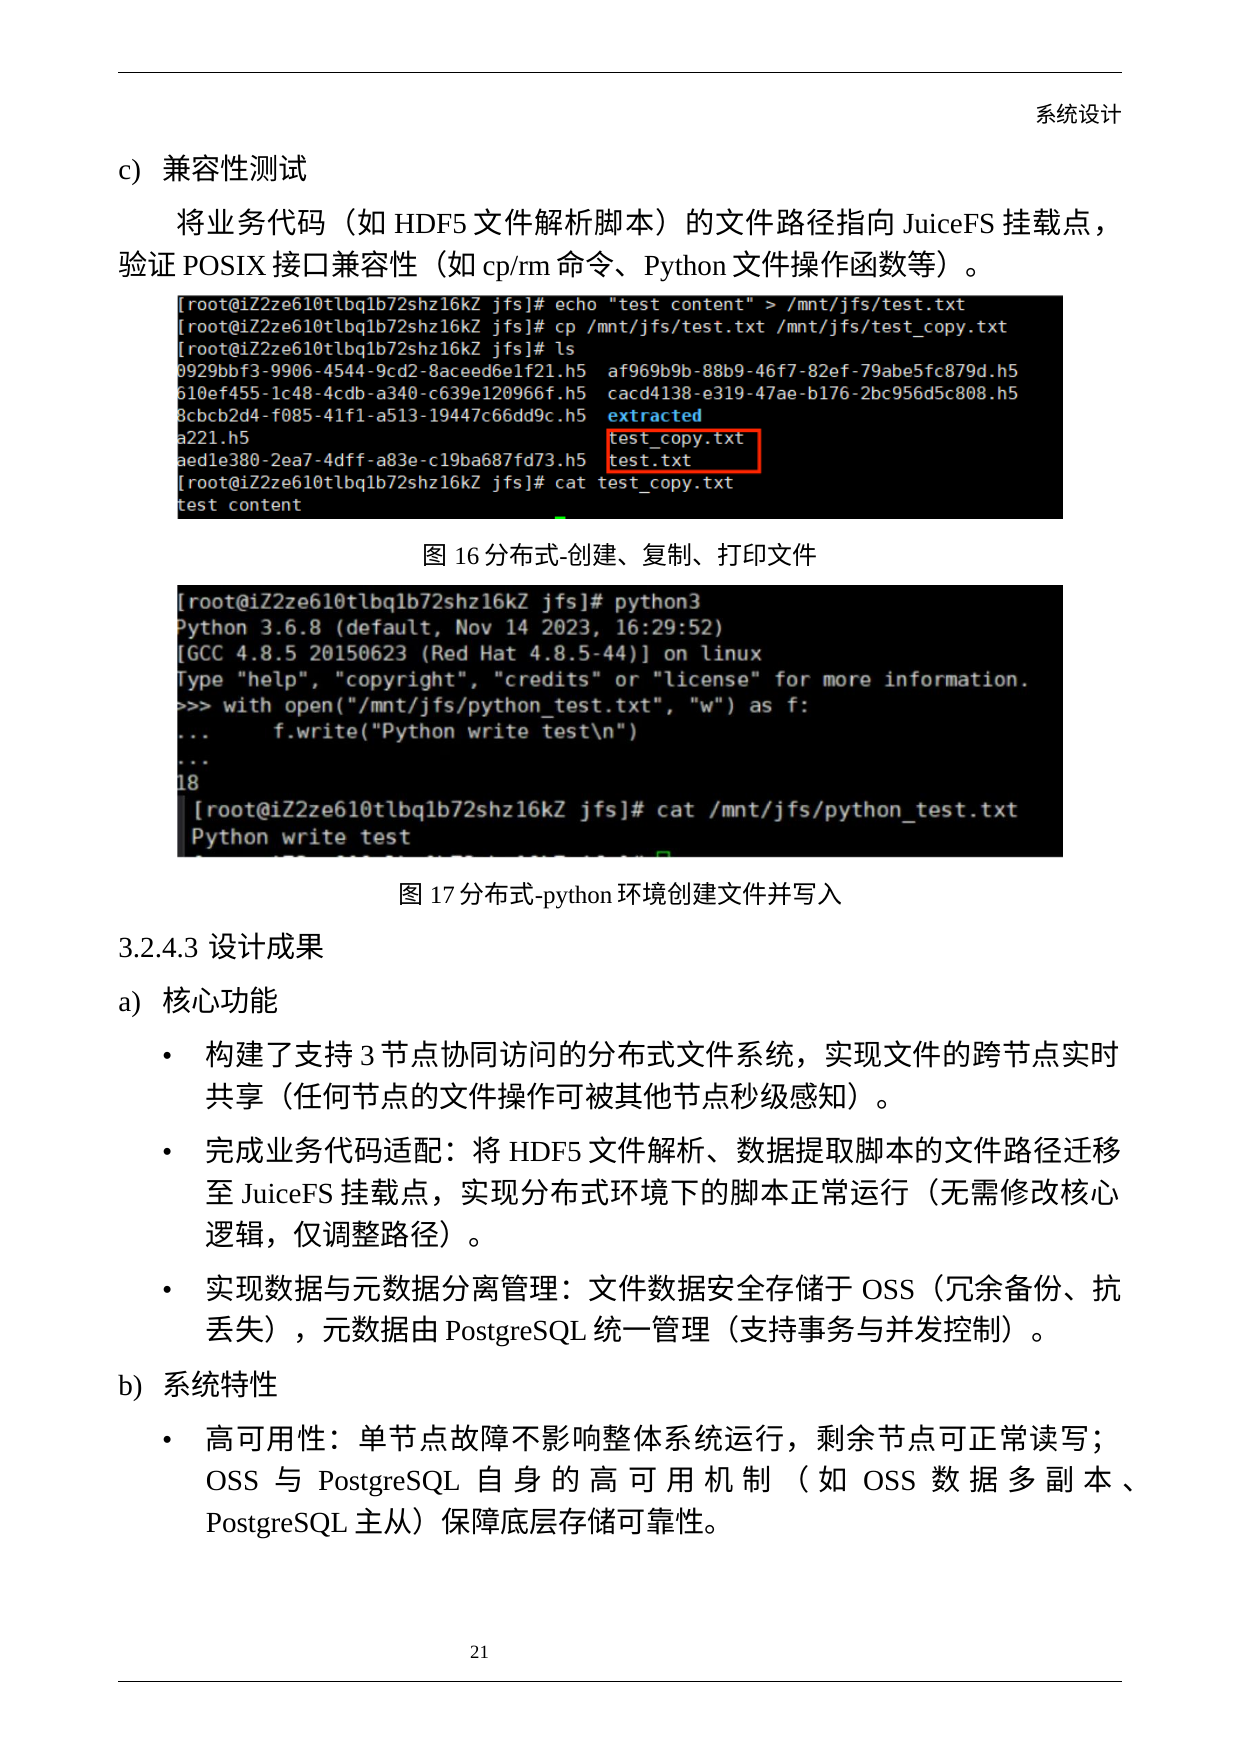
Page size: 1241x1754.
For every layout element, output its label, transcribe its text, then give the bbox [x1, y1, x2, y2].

list 高可用性：单节点故障不影响整体系统运行，剩余节点可正常读写；OSS与PostgreSQL自身的高可用机制（如OSS数据多副本、PostgreSQL主从）保障底层存储可靠性。 [162, 1416, 1122, 1541]
list 实现数据与元数据分离管理：文件数据安全存储于OSS（冗余备份、抗丢失），元数据由PostgreSQL统一管理（支持事务与并发控制）。 [162, 1266, 1122, 1349]
subtitle 设计成果 [118, 924, 1122, 966]
text 将业务代码（如HDF5文件解析脚本）的文件路径指向JuiceFS挂载点，验证POSIX接口兼容性（如cp/rm命令、Python文件操作函数等）。 [118, 200, 1122, 283]
text 图 16分布式-创建、复制、打印文件 [118, 531, 1122, 573]
list 系统特性 [118, 1362, 1122, 1403]
list 核心功能 [118, 978, 1122, 1020]
list 构建了支持3节点协同访问的分布式文件系统，实现文件的跨节点实时共享（任何节点的文件操作可被其他节点秒级感知）。 [162, 1032, 1122, 1116]
picture [177, 585, 1063, 858]
list 兼容性测试 [118, 146, 1122, 187]
text 图 17分布式-python环境创建文件并写入 [118, 870, 1122, 912]
list 完成业务代码适配：将HDF5文件解析、数据提取脚本的文件路径迁移至JuiceFS挂载点，实现分布式环境下的脚本正常运行（无需修改核心逻辑，仅调整路径）。 [162, 1128, 1122, 1253]
picture [177, 295, 1063, 519]
